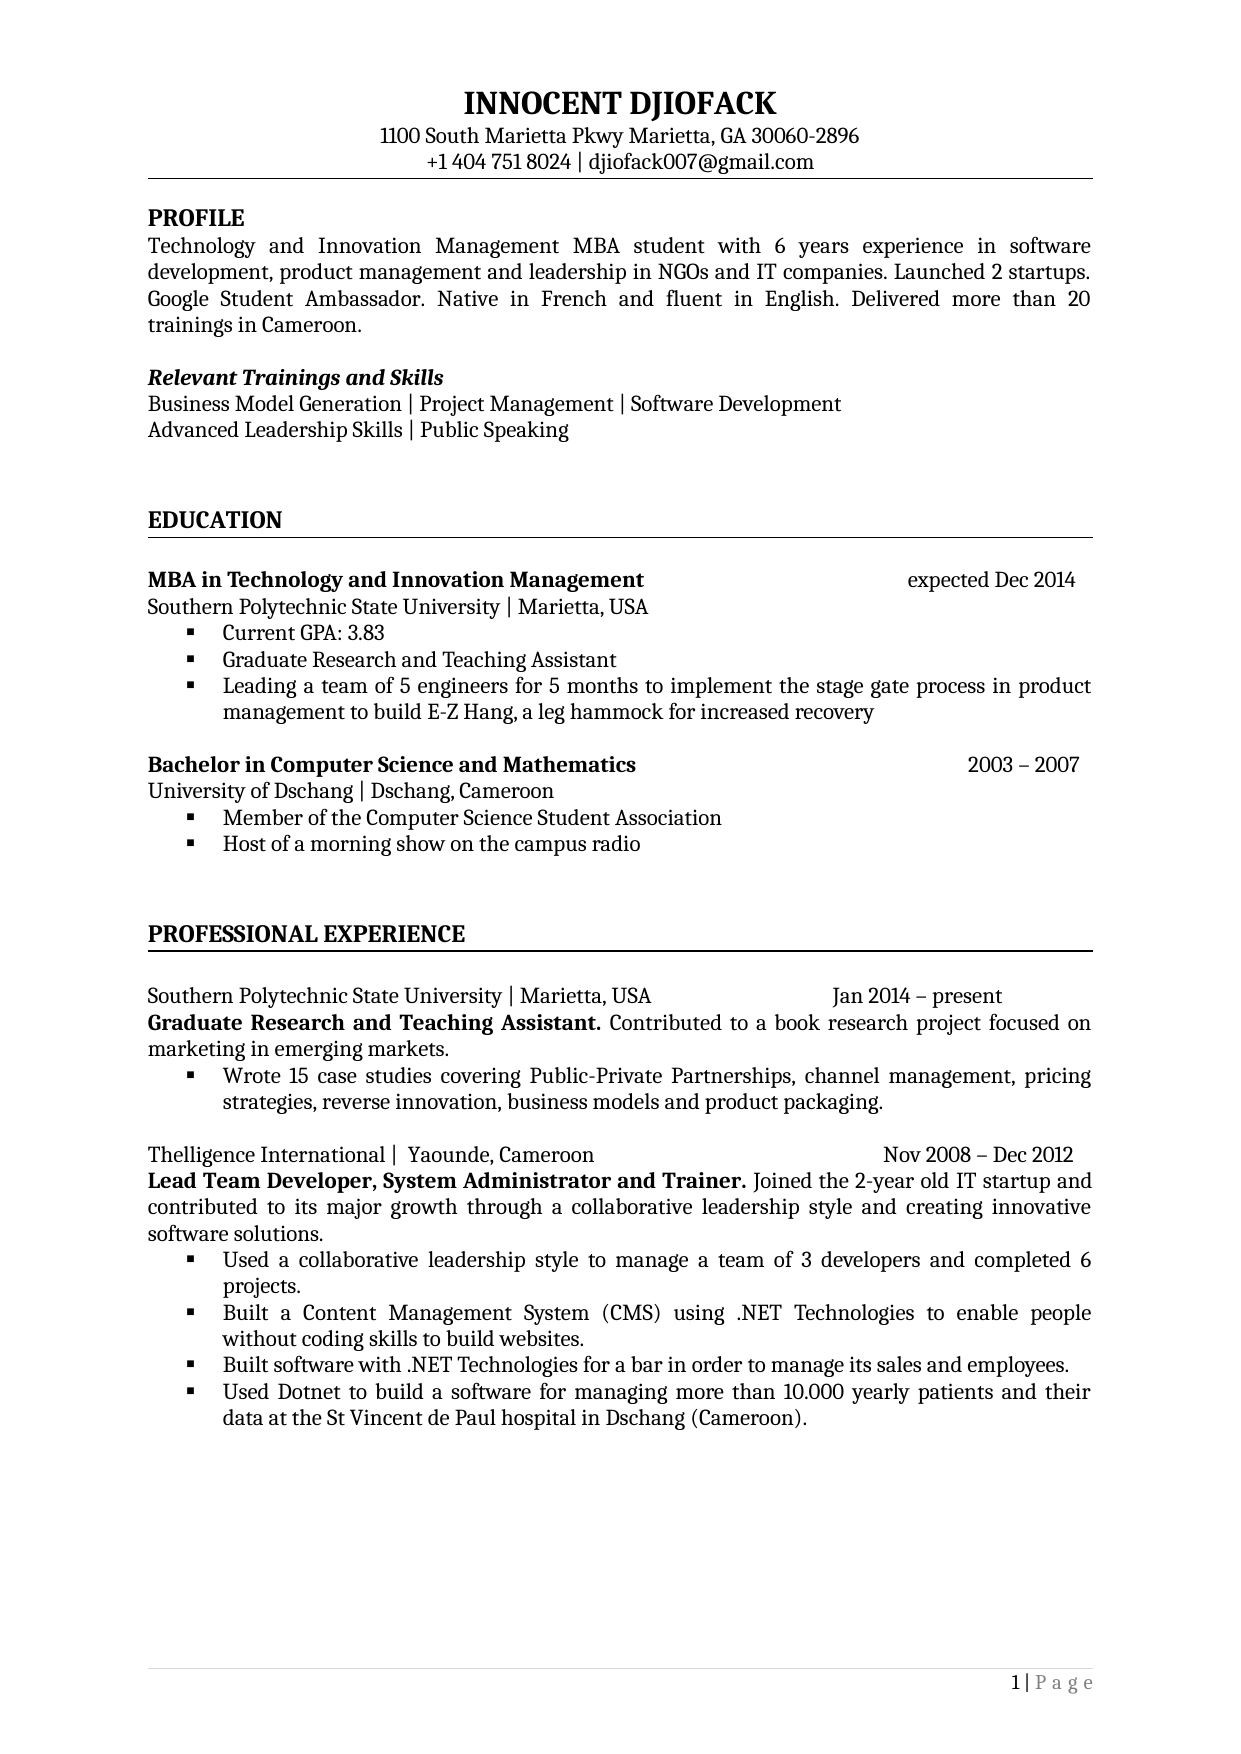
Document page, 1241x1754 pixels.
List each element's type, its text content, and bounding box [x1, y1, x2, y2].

text INNOCENT DJIOFACK [148, 84, 1093, 123]
text Technology and Innovation Management MBA student with 6 years experience in software development, product management and leadership in NGOs and IT companies. Launched 2 startups. Google Student Ambassador. Native in French and fluent in English. Delivered more than 20 trainings in Cameroon. [148, 233, 1093, 338]
text 1100 South Marietta Pkwy Marietta, GA 30060-2896 [148, 123, 1093, 149]
list Built software with .NET Technologies for a bar in order to manage its sales and employees. [185, 1352, 1093, 1379]
text Graduate Research and Teaching Assistant. Contributed to a book research project focused on marketing in emerging markets. [148, 1010, 1093, 1062]
text University of Dschang | Dschang, Cameroon [148, 778, 1093, 804]
text PROFILE [148, 204, 1093, 233]
list Leading a team of 5 engineers for 5 months to implement the stage gate process in product management to build E-Z Hang, a leg hammock for increased recovery [185, 673, 1093, 725]
list Member of the Computer Science Student Association [185, 804, 1093, 831]
text Business Model Generation | Project Management | Software Development [148, 391, 1093, 417]
text EDUCATION [148, 506, 1093, 537]
text PROFESSIONAL EXPERIENCE [148, 920, 1093, 950]
text MBA in Technology and Innovation Management expected Dec 2014 [148, 567, 1093, 594]
text Bachelor in Computer Science and Mathematics 2003 – 2007 [148, 752, 1093, 778]
text Southern Polytechnic State University | Marietta, USA [148, 594, 1093, 620]
text Southern Polytechnic State University | Marietta, USA Jan 2014 – present [148, 983, 1093, 1010]
list Built a Content Management System (CMS) using .NET Technologies to enable people without coding skills to build websites. [185, 1299, 1093, 1352]
text +1 404 751 8024 | djiofack007@gmail.com [148, 149, 1093, 178]
list Used Dotnet to build a software for managing more than 10.000 yearly patients and their data at the St Vincent de Paul hospital in Dschang (Cameroon). [185, 1379, 1093, 1431]
list Current GPA: 3.83 [185, 620, 1093, 646]
list Graduate Research and Teaching Assistant [185, 646, 1093, 673]
list Host of a morning show on the campus radio [185, 831, 1093, 857]
text Advanced Leadership Skills | Public Speaking [148, 417, 1093, 444]
list Wrote 15 case studies covering Public-Private Partnerships, channel management, pricing strategies, reverse innovation, business models and product packaging. [185, 1062, 1093, 1115]
text Lead Team Developer, System Administrator and Trainer. Joined the 2-year old IT startup and contributed to its major growth through a collaborative leadership style and creating innovative software solutions. [148, 1168, 1093, 1247]
text Relevant Trainings and Skills [148, 364, 1093, 391]
text Thelligence International | Yaounde, Cameroon Nov 2008 – Dec 2012 [148, 1141, 1093, 1168]
list Used a collaborative leadership style to manage a team of 3 developers and completed 6 projects. [185, 1247, 1093, 1299]
